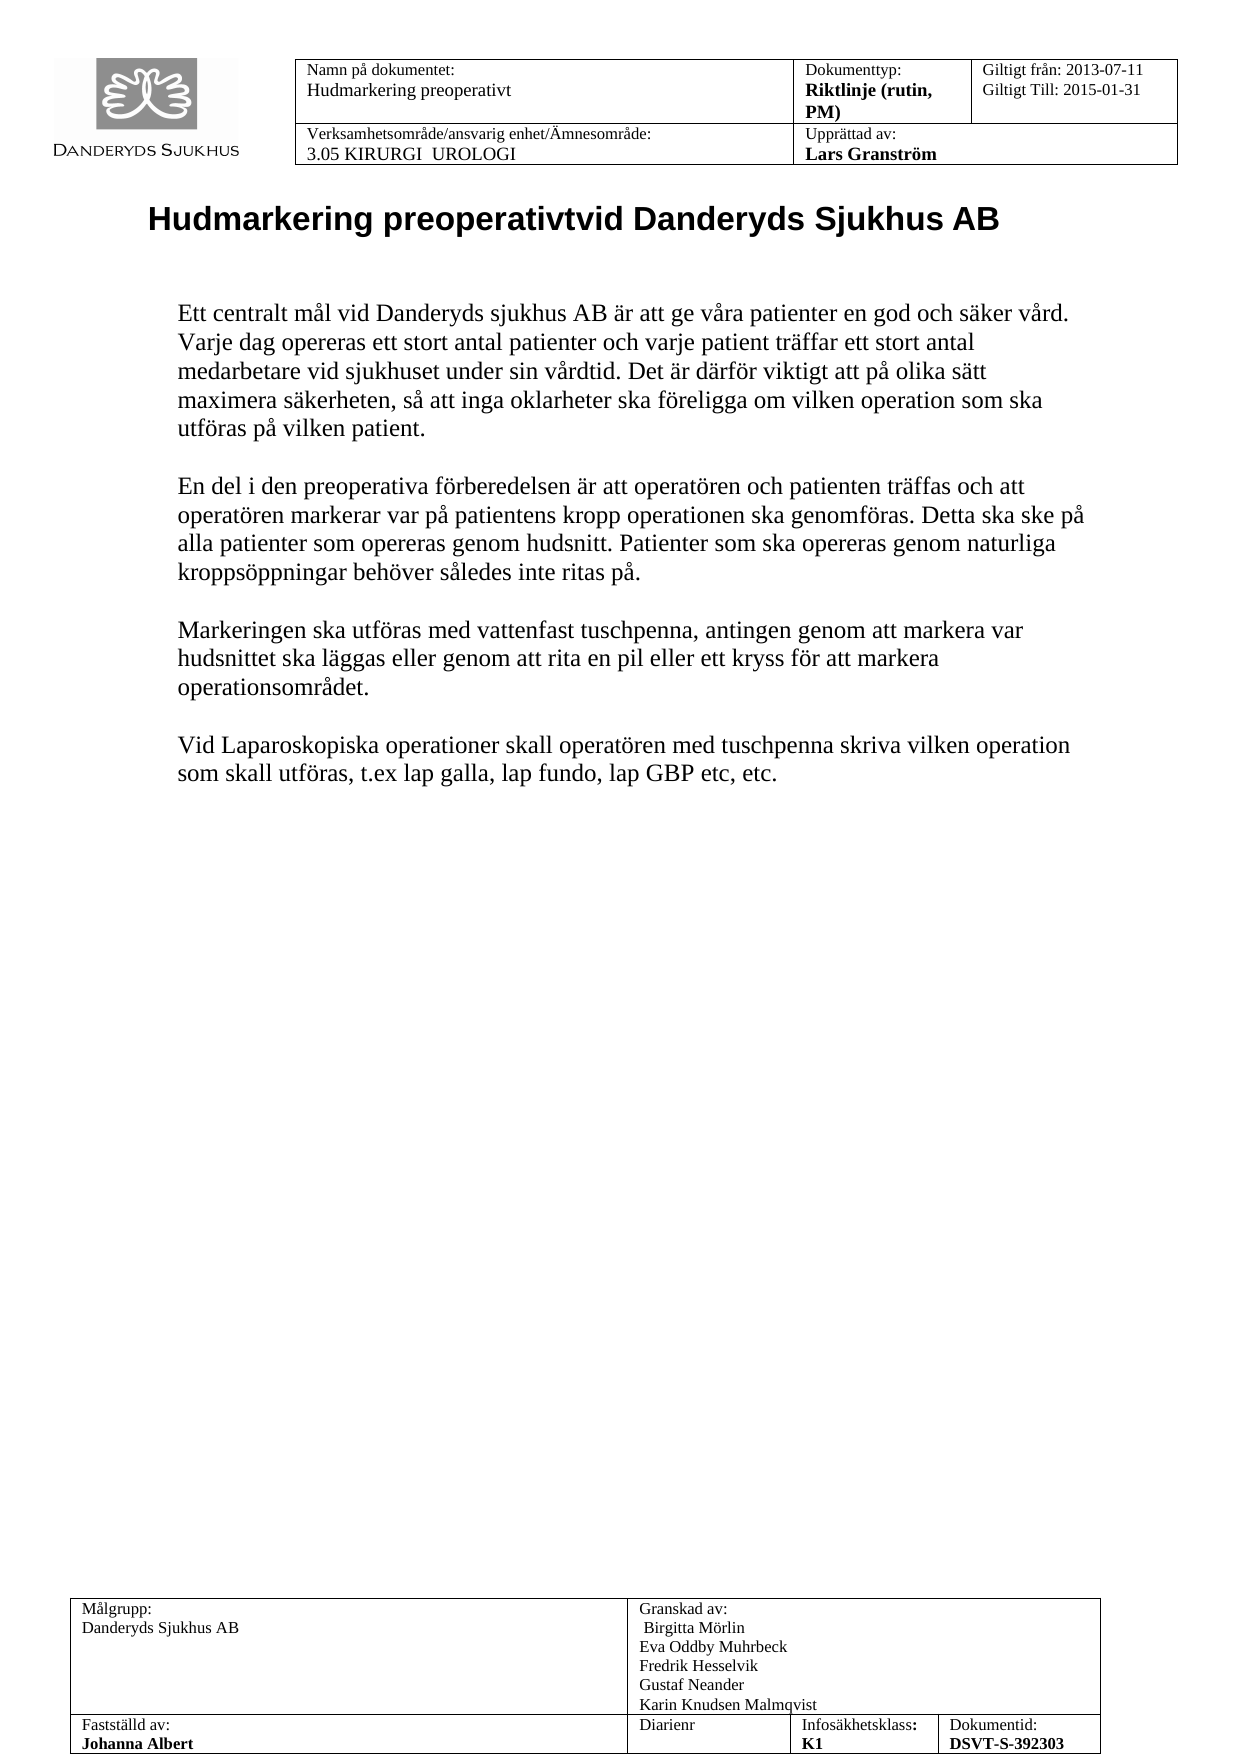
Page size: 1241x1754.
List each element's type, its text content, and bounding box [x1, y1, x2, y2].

text Ett centralt mål vid Danderyds sjukhus AB är att ge våra patienter en god och säker vård. Varje dag opereras ett stort antal patienter och varje patient träffar ett stort antal medarbetare vid sjukhuset under sin vårdtid. Det är därför viktigt att på olika sätt maximera säkerheten, så att inga oklarheter ska föreligga om vilken operation som ska utföras på vilken patient. [177, 298, 1088, 442]
picture [53, 58, 239, 156]
text Markeringen ska utföras med vattenfast tuschpenna, antingen genom att markera var hudsnittet ska läggas eller genom att rita en pil eller ett kryss för att markera operationsområdet. [177, 615, 1088, 701]
text En del i den preoperativa förberedelsen är att operatören och patienten träffas och att operatören markerar var på patientens kropp operationen ska genomföras. Detta ska ske på alla patienter som opereras genom hudsnitt. Patienter som ska opereras genom naturliga kroppsöppningar behöver således inte ritas på. [177, 471, 1088, 586]
subtitle Hudmarkering preoperativtvid Danderyds Sjukhus AB [148, 199, 1162, 237]
text Vid Laparoskopiska operationer skall operatören med tuschpenna skriva vilken operation som skall utföras, t.ex lap galla, lap fundo, lap GBP etc, etc. [177, 730, 1088, 787]
